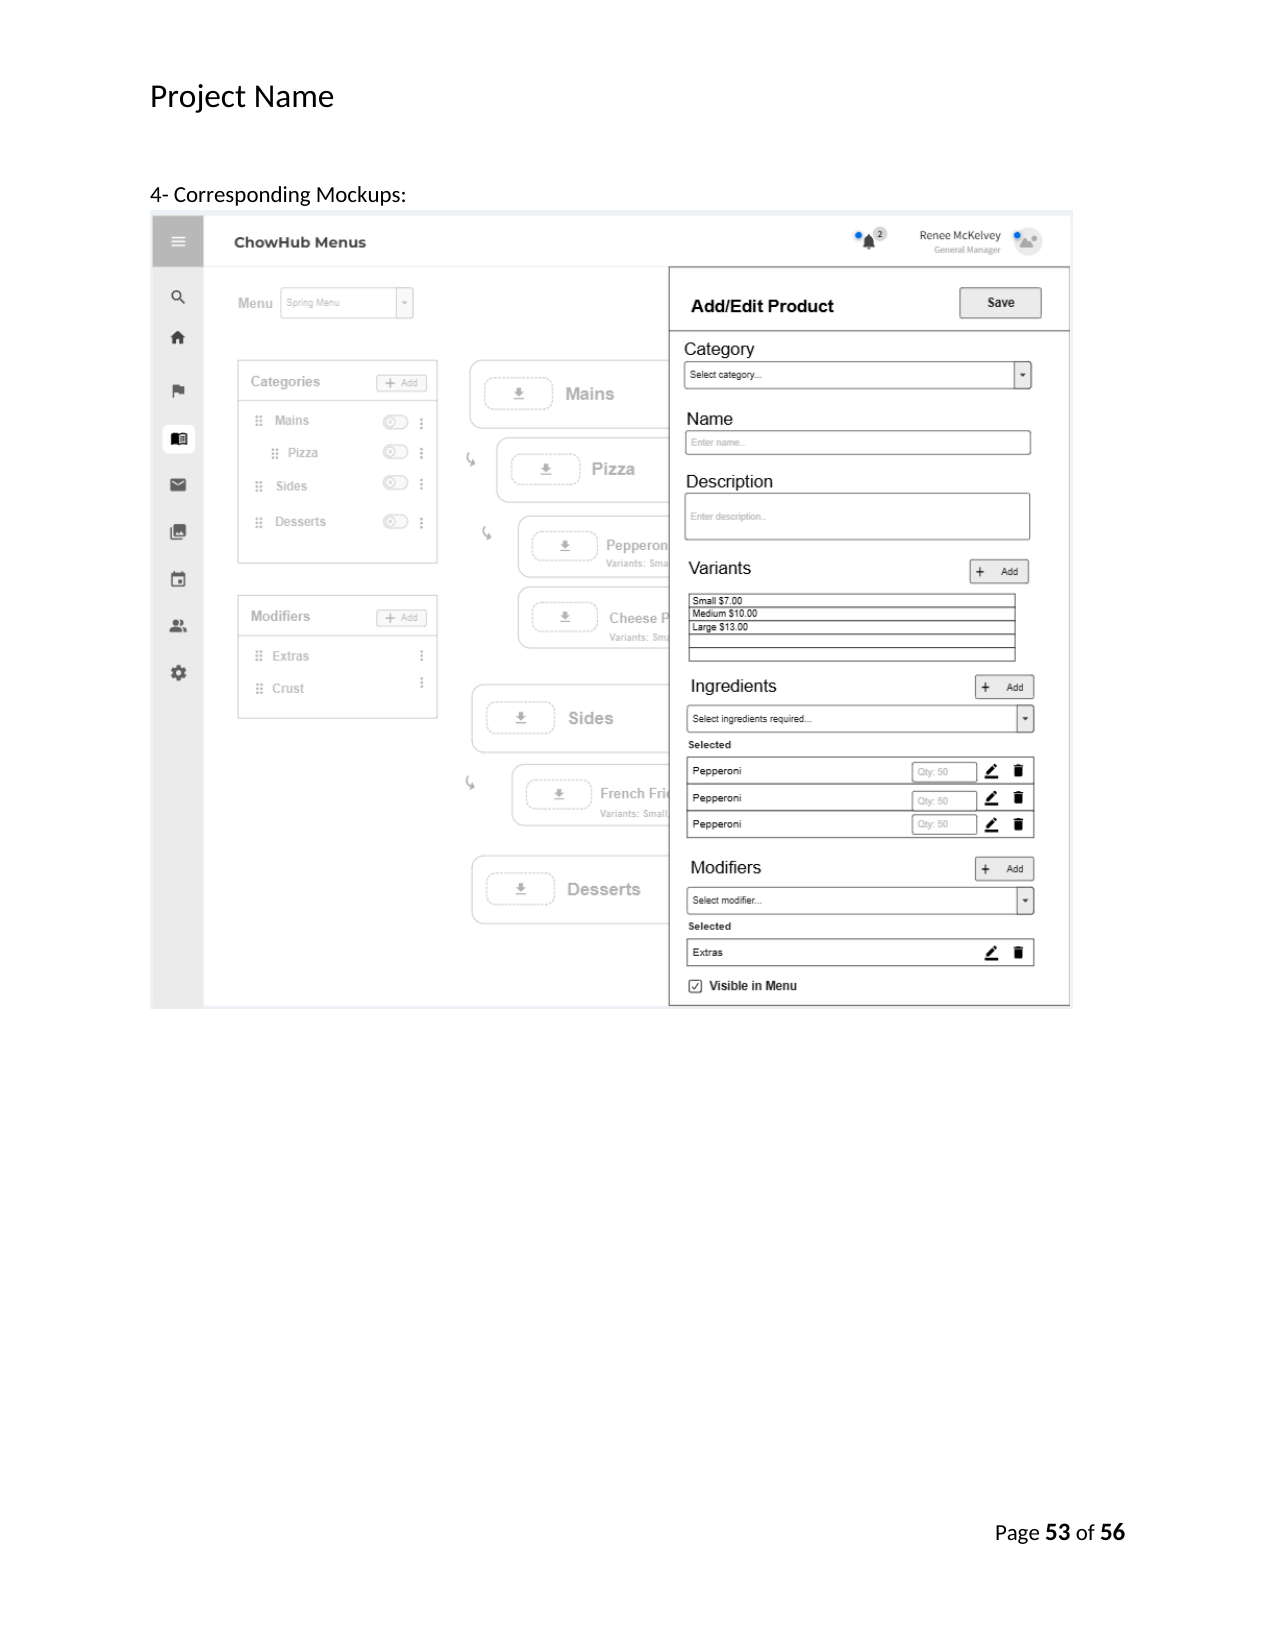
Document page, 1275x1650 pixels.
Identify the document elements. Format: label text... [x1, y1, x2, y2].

picture [150, 210, 1073, 1009]
